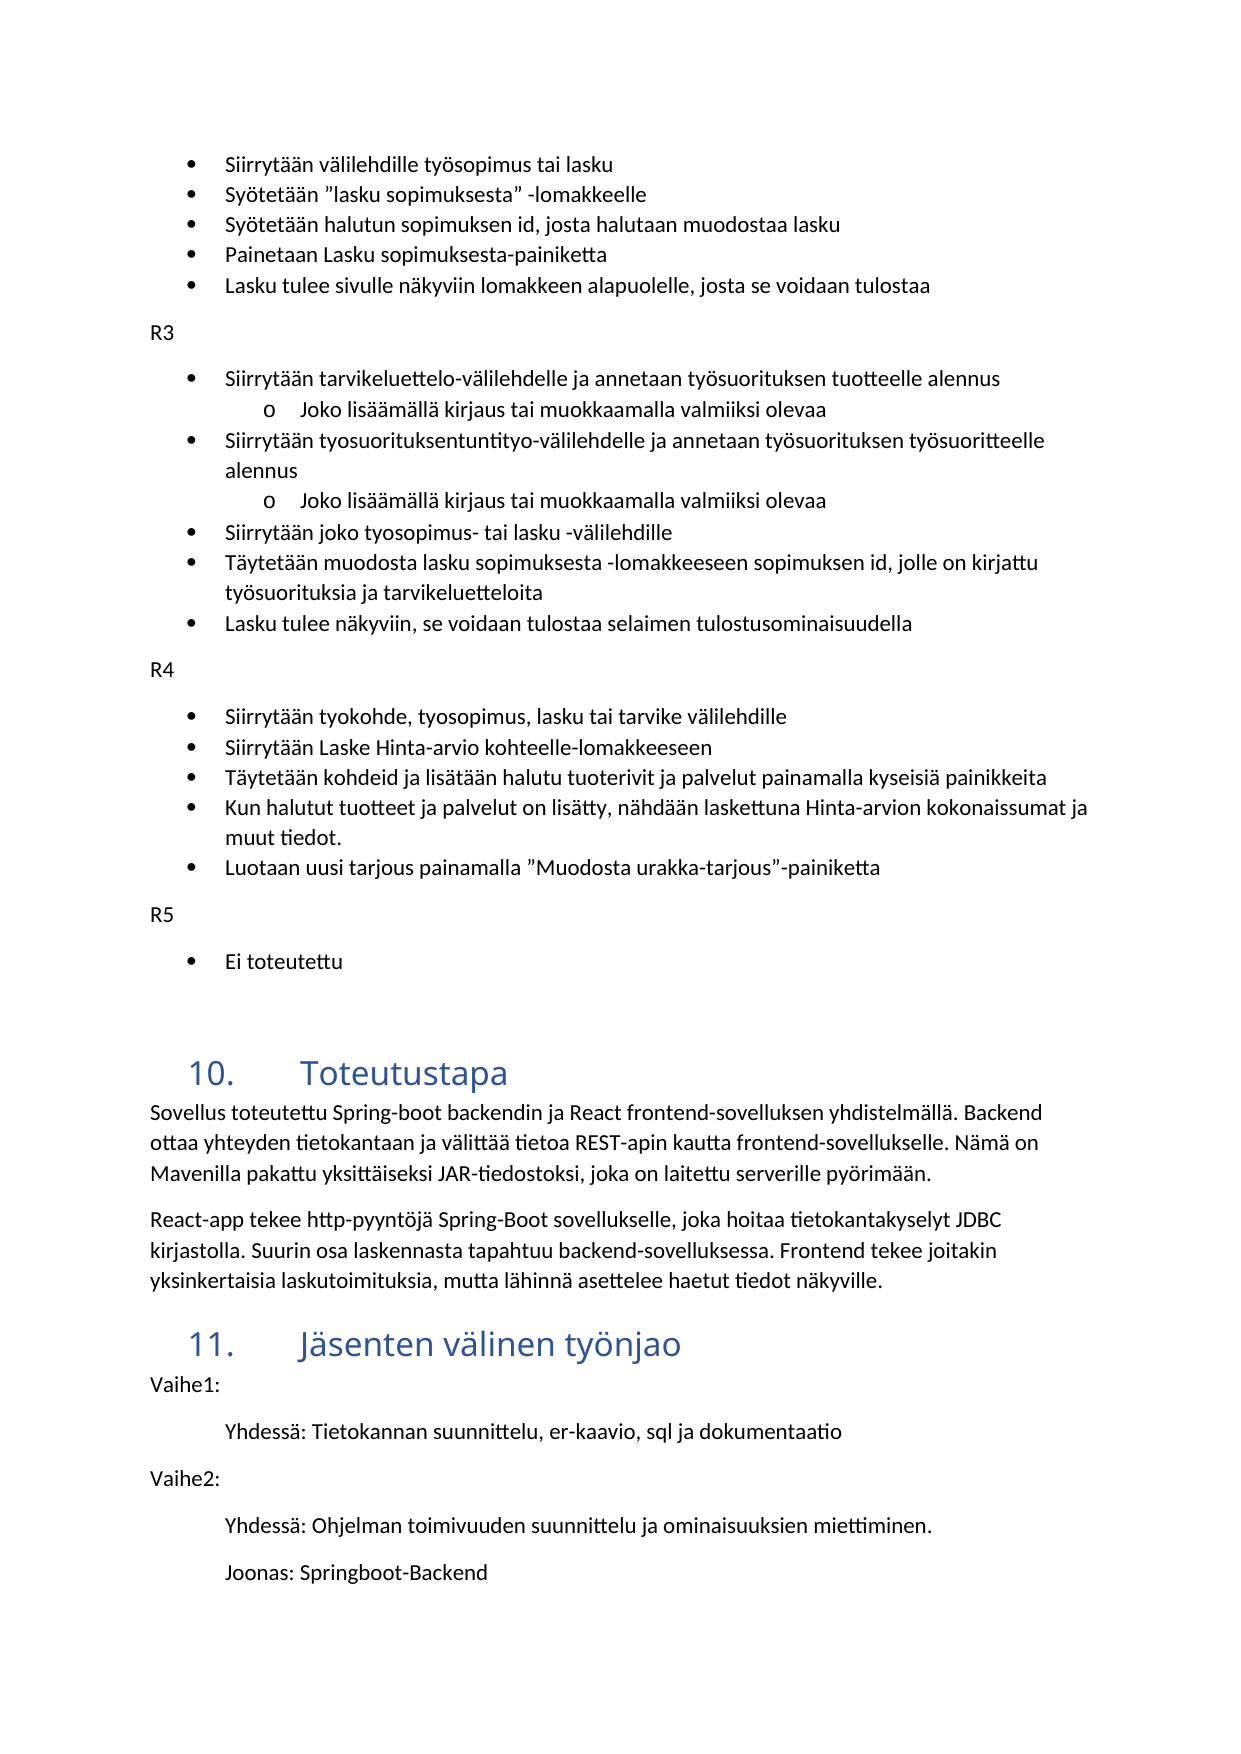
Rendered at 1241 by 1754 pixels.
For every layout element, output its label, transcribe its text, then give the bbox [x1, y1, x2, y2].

text R4 [150, 656, 1090, 684]
list Kun halutut tuotteet ja palvelut on lisätty, nähdään laskettuna Hinta-arvion kokonaissumat ja muut tiedot. [187, 793, 1090, 851]
list Joko lisäämällä kirjaus tai muokkaamalla valmiiksi olevaa [262, 395, 1090, 424]
list Joko lisäämällä kirjaus tai muokkaamalla valmiiksi olevaa [262, 487, 1090, 516]
text Yhdessä: Tietokannan suunnittelu, er-kaavio, sql ja dokumentaatio [150, 1417, 1090, 1445]
text Vaihe2: [150, 1464, 1090, 1492]
list Siirrytään tarvikeluettelo-välilehdelle ja annetaan työsuorituksen tuotteelle alennus [187, 364, 1090, 393]
list Täytetään kohdeid ja lisätään halutu tuoterivit ja palvelut painamalla kyseisiä painikkeita [187, 763, 1090, 791]
list Siirrytään tyosuorituksentuntityo-välilehdelle ja annetaan työsuorituksen työsuoritteelle alennus [187, 426, 1090, 484]
subtitle Toteutustapa [187, 1049, 1090, 1095]
list Painetaan Lasku sopimuksesta-painiketta [187, 241, 1090, 269]
text R3 [150, 318, 1090, 346]
list Syötetään halutun sopimuksen id, josta halutaan muodostaa lasku [187, 210, 1090, 238]
list Siirrytään Laske Hinta-arvio kohteelle-lomakkeeseen [187, 733, 1090, 761]
text Vaihe1: [150, 1370, 1090, 1398]
text Joonas: Springboot-Backend [150, 1558, 1090, 1586]
text R5 [150, 900, 1090, 928]
list Lasku tulee näkyviin, se voidaan tulostaa selaimen tulostusominaisuudella [187, 609, 1090, 637]
text React-app tekee http-pyyntöjä Spring-Boot sovellukselle, joka hoitaa tietokantakyselyt JDBC kirjastolla. Suurin osa laskennasta tapahtuu backend-sovelluksessa. Frontend tekee joitakin yksinkertaisia laskutoimituksia, mutta lähinnä asettelee haetut tiedot näkyville. [150, 1206, 1090, 1294]
list Lasku tulee sivulle näkyviin lomakkeen alapuolelle, josta se voidaan tulostaa [187, 271, 1090, 299]
subtitle Jäsenten välinen työnjao [187, 1321, 1090, 1367]
list Ei toteutettu [187, 947, 1090, 975]
list Täytetään muodosta lasku sopimuksesta -lomakkeeseen sopimuksen id, jolle on kirjattu työsuorituksia ja tarvikeluetteloita [187, 548, 1090, 607]
list Luotaan uusi tarjous painamalla ”Muodosta urakka-tarjous”-painiketta [187, 853, 1090, 882]
list Siirrytään välilehdille työsopimus tai lasku [187, 150, 1090, 178]
text Sovellus toteutettu Spring-boot backendin ja React frontend-sovelluksen yhdistelmällä. Backend ottaa yhteyden tietokantaan ja välittää tietoa REST-apin kautta frontend-sovellukselle. Nämä on Mavenilla pakattu yksittäiseksi JAR-tiedostoksi, joka on laitettu serverille pyörimään. [150, 1098, 1090, 1187]
list Siirrytään joko tyosopimus- tai lasku -välilehdille [187, 518, 1090, 546]
text Yhdessä: Ohjelman toimivuuden suunnittelu ja ominaisuuksien miettiminen. [150, 1511, 1090, 1539]
list Syötetään ”lasku sopimuksesta” -lomakkeelle [187, 180, 1090, 208]
list Siirrytään tyokohde, tyosopimus, lasku tai tarvike välilehdille [187, 702, 1090, 731]
